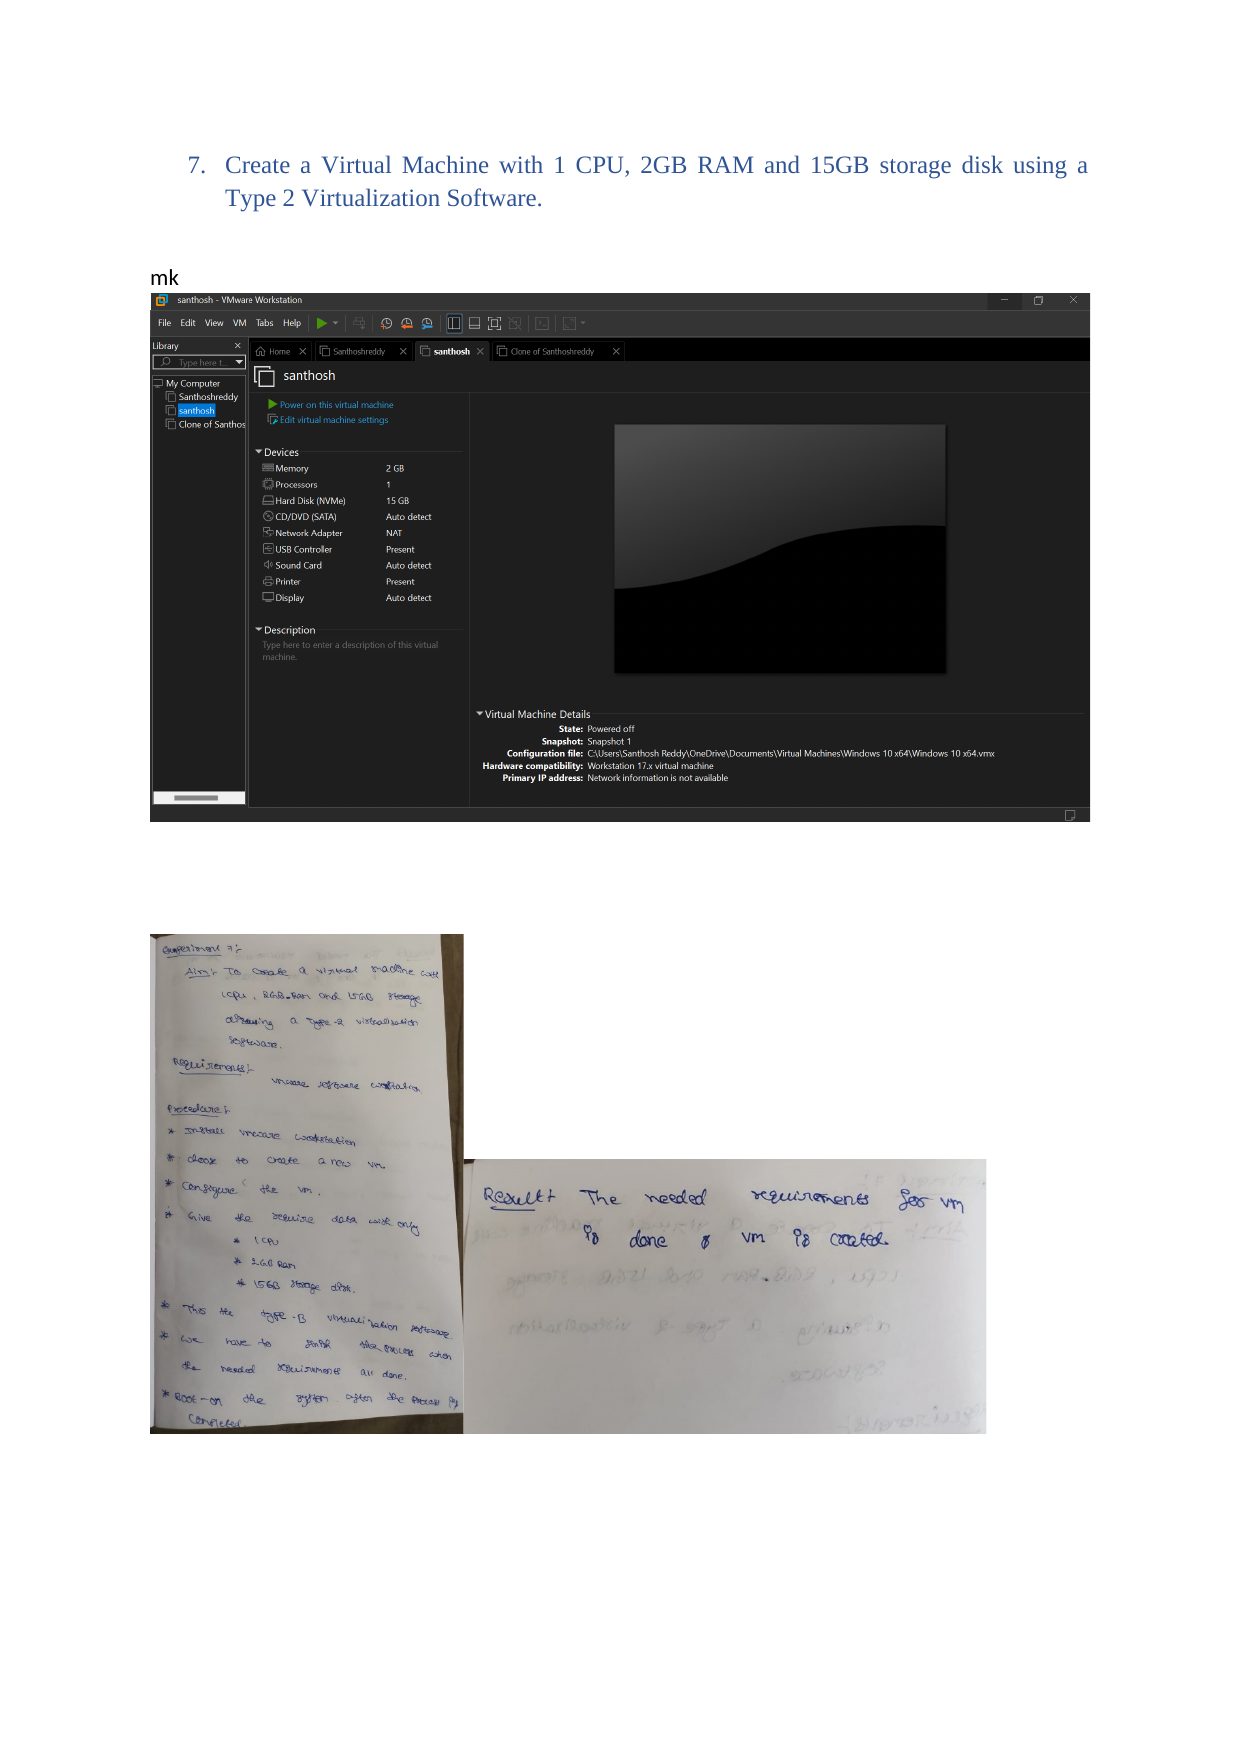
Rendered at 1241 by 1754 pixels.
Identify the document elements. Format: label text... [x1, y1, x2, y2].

text mk [150, 263, 1090, 293]
list Create a Virtual Machine with 1 CPU, 2GB RAM and 15GB storage disk using a Type 2 Virtualization Software. [187, 150, 1090, 212]
picture [150, 934, 987, 1434]
picture [150, 293, 1091, 822]
